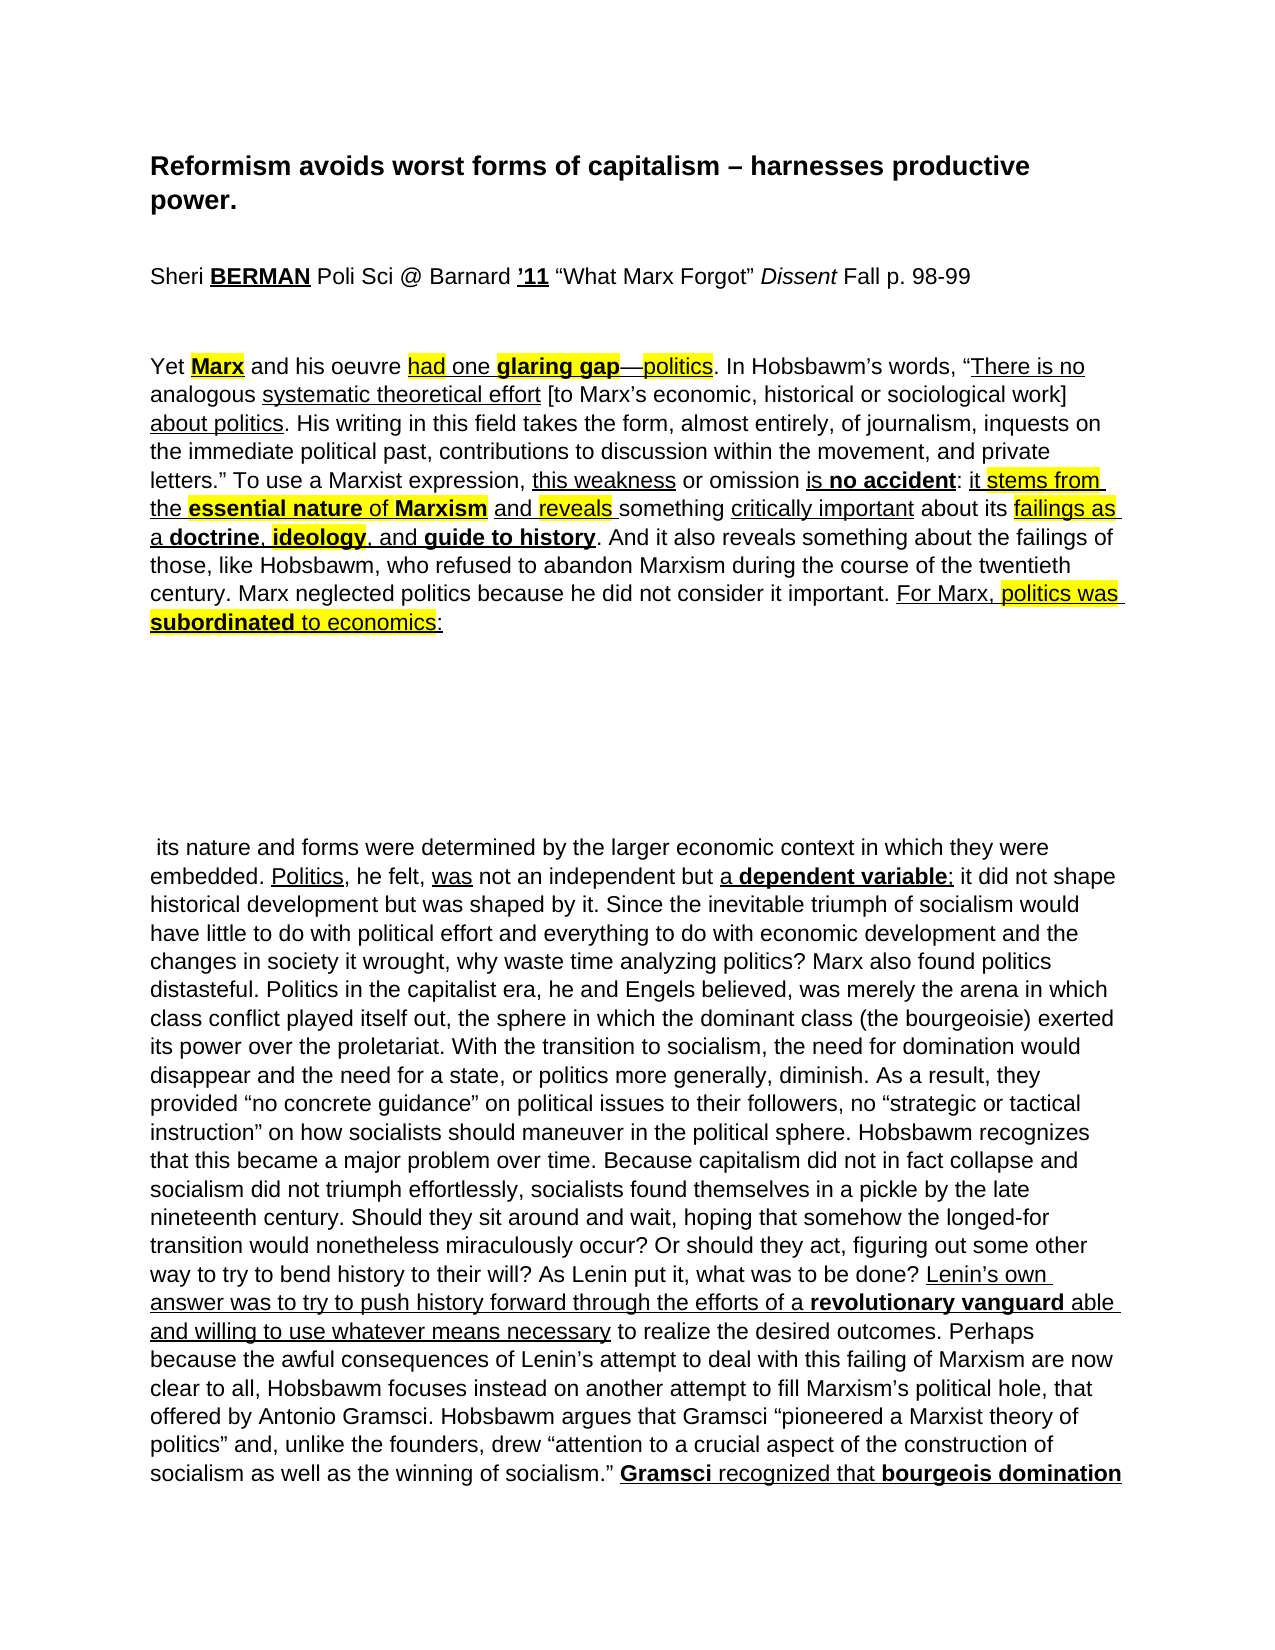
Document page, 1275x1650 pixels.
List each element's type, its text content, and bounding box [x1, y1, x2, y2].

subtitle Reformism avoids worst forms of capitalism – harnesses productive power. [150, 150, 1125, 215]
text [150, 834, 1125, 1486]
text Sheri BERMAN Poli Sci @ Barnard ’11 “What Marx Forgot” Dissent Fall p. 98-99 [150, 263, 1125, 289]
text Yet Marx and his oeuvre had one glaring gap—politics. In Hobsbawm’s words, “There is no analogous systematic theoretical effort [to Marx’s economic, historical or sociological work] about politics. His writing in this field takes the form, almost entirely, of journalism, inquests on the immediate political past, contributions to discussion within the movement, and private letters.” To use a Marxist expression, this weakness or omission is no accident: it stems from the essential nature of Marxism and reveals something critically important about its failings as a doctrine, ideology, and guide to history. And it also reveals something about the failings of those, like Hobsbawm, who refused to abandon Marxism during the course of the twentieth century. Marx neglected politics because he did not consider it important. For Marx, politics was subordinated to economics: [150, 353, 1125, 635]
